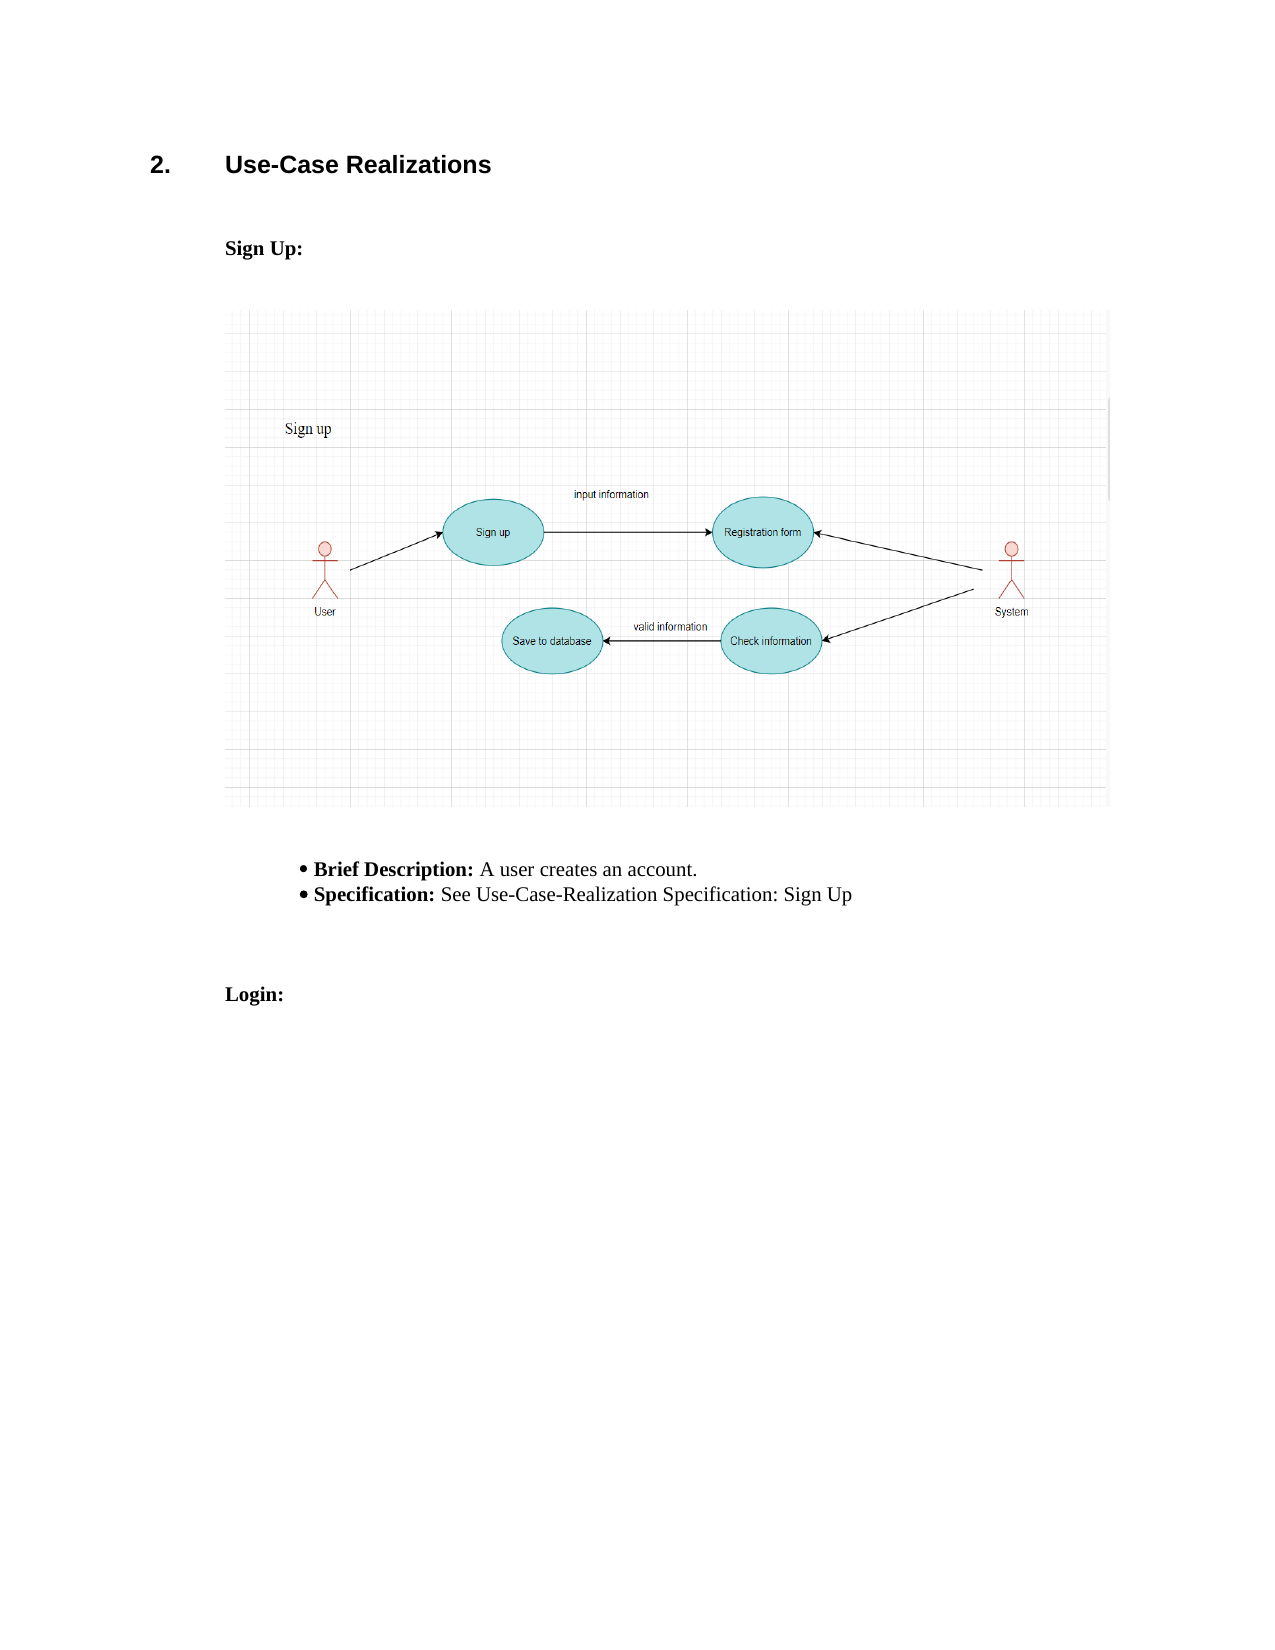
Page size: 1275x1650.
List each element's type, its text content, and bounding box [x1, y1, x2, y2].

subtitle Use-Case Realizations [150, 150, 1125, 179]
text Brief Description: A user creates an account. [225, 856, 1125, 881]
text Specification: See Use-Case-Realization Specification: Sign Up [225, 881, 1125, 906]
text Login: [225, 981, 1125, 1006]
picture [225, 310, 1110, 807]
text Sign Up: [225, 235, 1125, 260]
